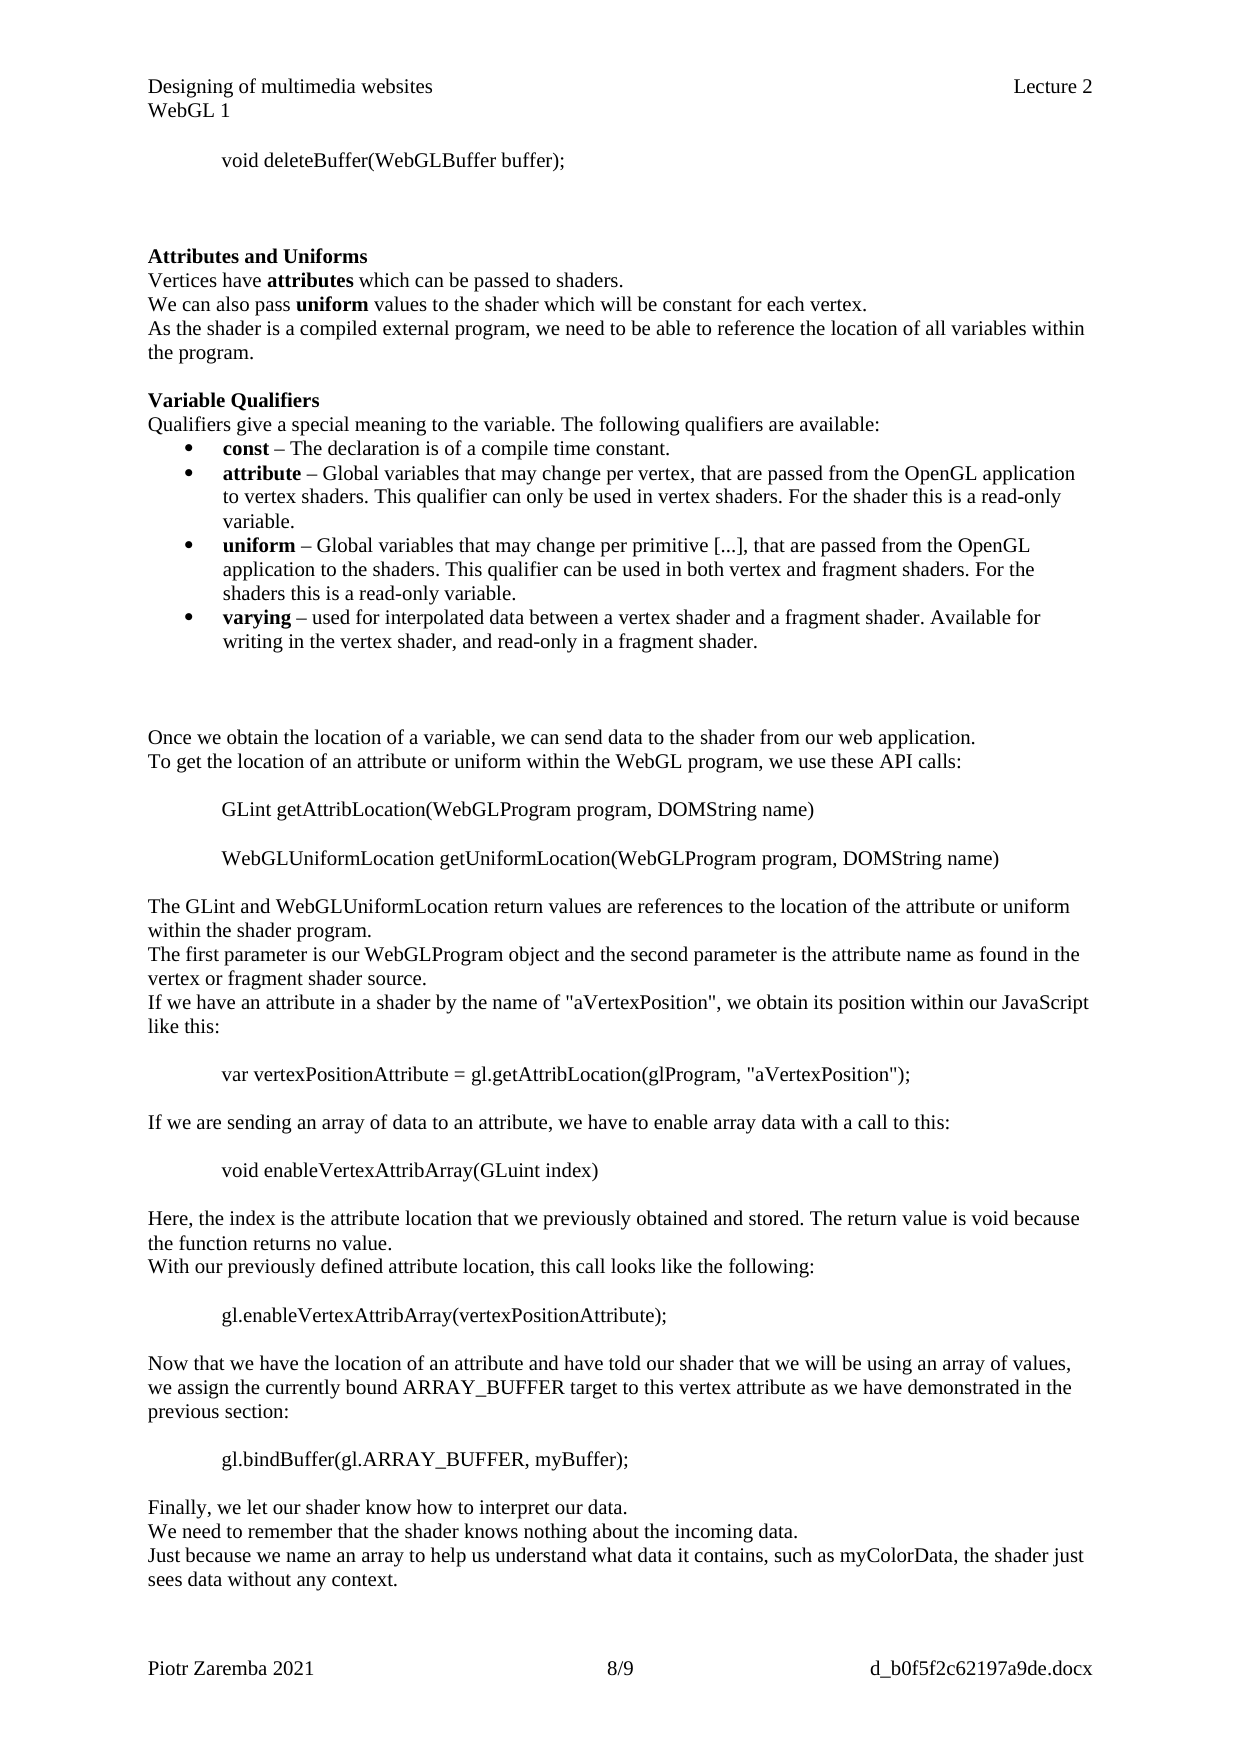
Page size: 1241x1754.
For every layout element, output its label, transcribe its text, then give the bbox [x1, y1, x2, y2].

text var vertexPositionAttribute = gl.getAttribLocation(glProgram, "aVertexPosition"); [221, 1062, 1093, 1086]
text We need to remember that the shader knows nothing about the incoming data. [148, 1519, 1093, 1543]
text The first parameter is our WebGLProgram object and the second parameter is the attribute name as found in the vertex or fragment shader source. [148, 942, 1093, 990]
text void deleteBuffer(WebGLBuffer buffer); [221, 148, 1093, 172]
text Once we obtain the location of a variable, we can send data to the shader from our web application. [148, 725, 1093, 749]
text Attributes and Uniforms [148, 244, 1093, 268]
text Just because we name an array to help us understand what data it contains, such as myColorData, the shader just sees data without any context. [148, 1543, 1093, 1591]
text The GLint and WebGLUniformLocation return values are references to the location of the attribute or uniform [148, 893, 1093, 918]
text gl.enableVertexAttribArray(vertexPositionAttribute); [221, 1303, 1093, 1327]
text gl.bindBuffer(gl.ARRAY_BUFFER, myBuffer); [221, 1447, 1093, 1471]
text WebGLUniformLocation getUniformLocation(WebGLProgram program, DOMString name) [221, 845, 1093, 869]
text As the shader is a compiled external program, we need to be able to reference the location of all variables within the program. [148, 316, 1093, 364]
text Vertices have attributes which can be passed to shaders. [148, 268, 1093, 292]
list const – The declaration is of a compile time constant. [185, 436, 1093, 460]
text Finally, we let our shader know how to interpret our data. [148, 1495, 1093, 1519]
text within the shader program. [148, 918, 1093, 942]
list varying – used for interpolated data between a vertex shader and a fragment shader. Available for writing in the vertex shader, and read-only in a fragment shader. [185, 605, 1093, 653]
text If we are sending an array of data to an attribute, we have to enable array data with a call to this: [148, 1110, 1093, 1134]
text To get the location of an attribute or uniform within the WebGL program, we use these API calls: [148, 749, 1093, 773]
text If we have an attribute in a shader by the name of "aVertexPosition", we obtain its position within our JavaScript like this: [148, 990, 1093, 1038]
text Here, the index is the attribute location that we previously obtained and stored. The return value is void because the function returns no value. [148, 1206, 1093, 1254]
text Qualifiers give a special meaning to the variable. The following qualifiers are available: [148, 412, 1093, 436]
text Now that we have the location of an attribute and have told our shader that we will be using an array of values, we assign the currently bound ARRAY_BUFFER target to this vertex attribute as we have demonstrated in the previous section: [148, 1351, 1093, 1423]
text With our previously defined attribute location, this call looks like the following: [148, 1254, 1093, 1278]
text We can also pass uniform values to the shader which will be constant for each vertex. [148, 292, 1093, 316]
list uniform – Global variables that may change per primitive [...], that are passed from the OpenGL application to the shaders. This qualifier can be used in both vertex and fragment shaders. For the shaders this is a read-only variable. [185, 533, 1093, 605]
text void enableVertexAttribArray(GLuint index) [221, 1158, 1093, 1182]
list attribute – Global variables that may change per vertex, that are passed from the OpenGL application to vertex shaders. This qualifier can only be used in vertex shaders. For the shader this is a read-only variable. [185, 460, 1093, 533]
text GLint getAttribLocation(WebGLProgram program, DOMString name) [221, 797, 1093, 821]
text Variable Qualifiers [148, 388, 1093, 412]
